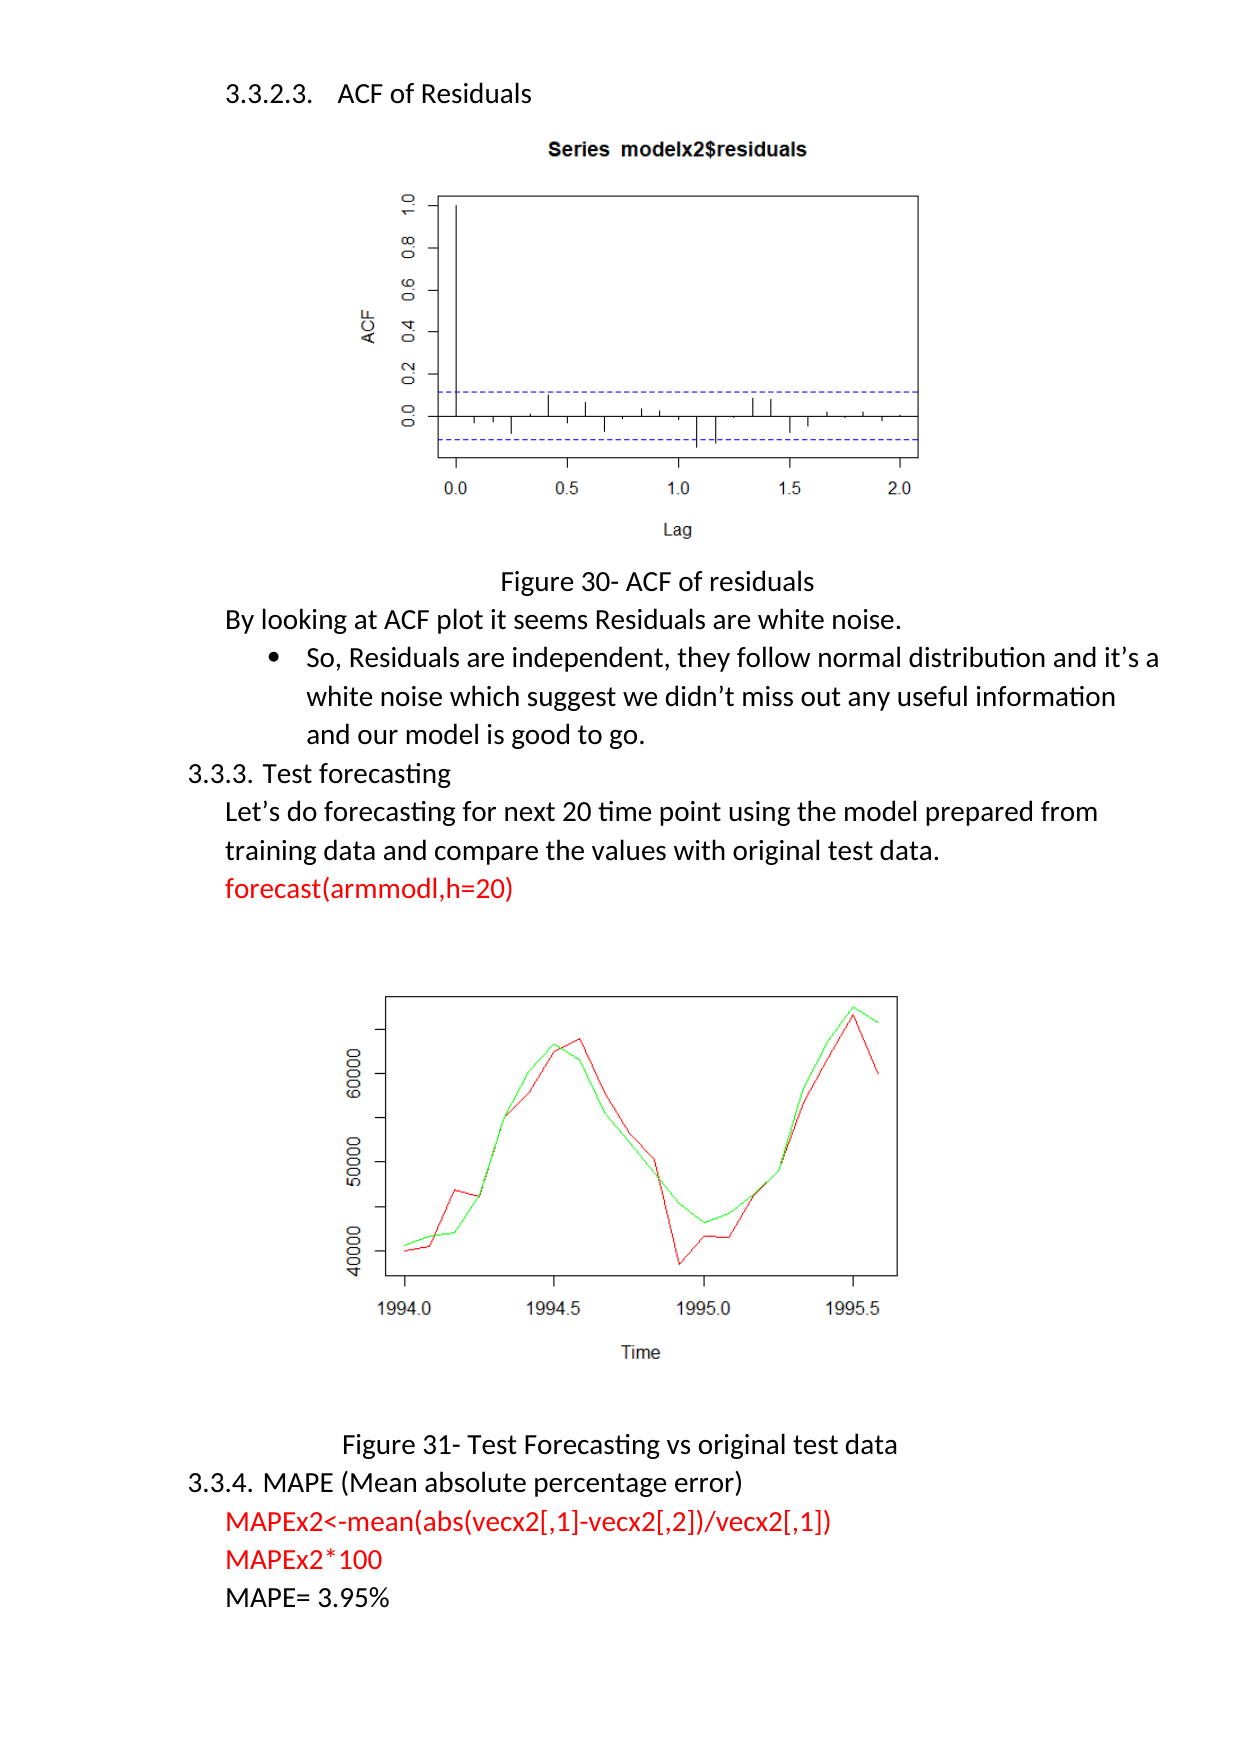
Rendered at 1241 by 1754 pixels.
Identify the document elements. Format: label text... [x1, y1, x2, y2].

list ACF of Residuals [225, 75, 1165, 111]
list MAPE= 3.95% [225, 1579, 1165, 1615]
list MAPE (Mean absolute percentage error) [187, 1464, 1165, 1500]
list Figure 31- Test Forecasting vs original test data [75, 1426, 1165, 1461]
picture [355, 113, 961, 561]
list Test forecasting [187, 755, 1165, 791]
list MAPEx2*100 [225, 1541, 1165, 1577]
list By looking at ACF plot it seems Residuals are white noise. [225, 601, 1165, 637]
list Let’s do forecasting for next 20 time point using the model prepared from training data and compare the values with original test data. [225, 793, 1165, 867]
list MAPEx2<-mean(abs(vecx2[,1]-vecx2[,2])/vecx2[,1]) [225, 1503, 1165, 1538]
list So, Residuals are independent, they follow normal distribution and it’s a white noise which suggest we didn’t miss out any useful information and our model is good to go. [268, 639, 1165, 752]
list Figure 30- ACF of residuals [150, 563, 1165, 598]
list forecast(armmodl,h=20) [225, 870, 1165, 906]
picture [297, 908, 943, 1386]
